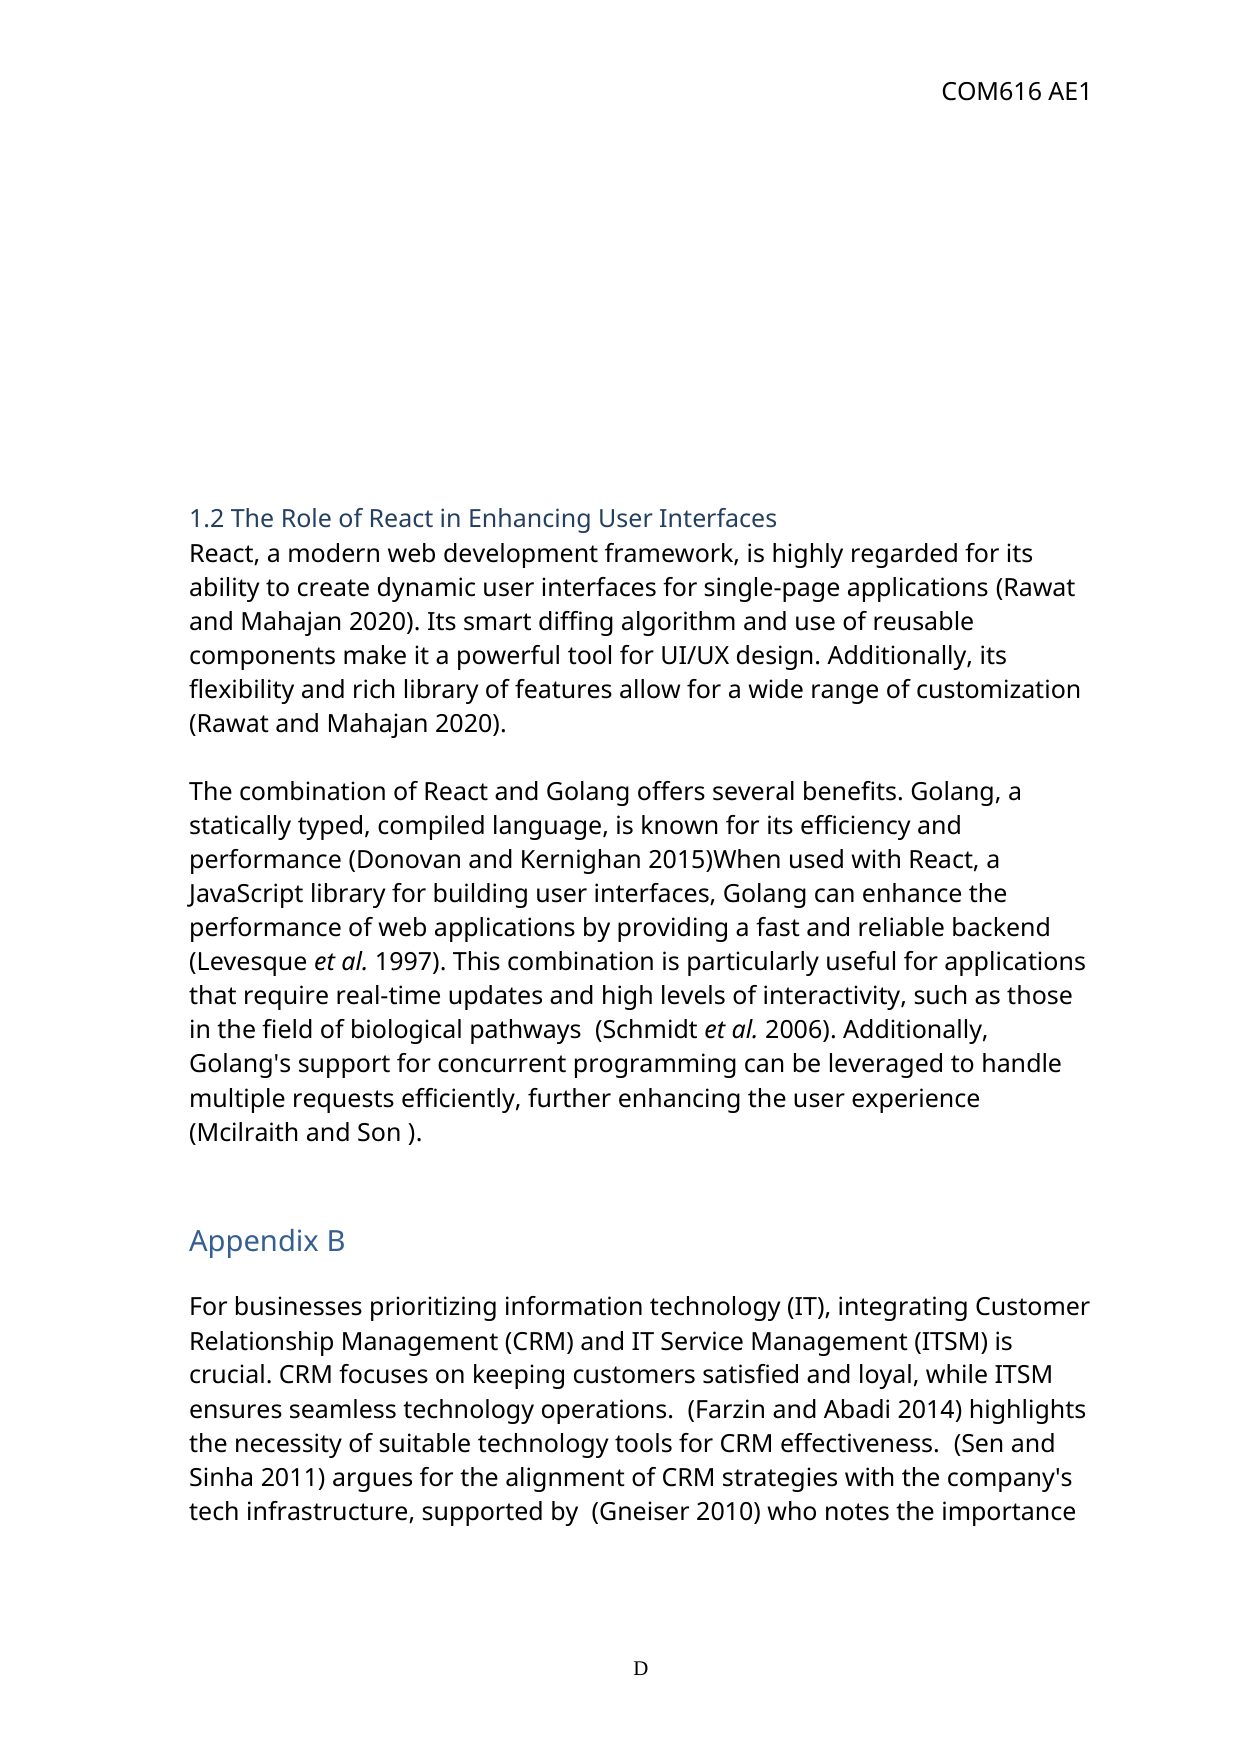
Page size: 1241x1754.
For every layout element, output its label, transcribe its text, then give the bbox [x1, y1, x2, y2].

text The combination of React and Golang offers several benefits. Golang, a statically typed, compiled language, is known for its efficiency and performance When used with React, a JavaScript library for building user interfaces, Golang can enhance the performance of web applications by providing a fast and reliable backend . This combination is particularly useful for applications that require real-time updates and high levels of interactivity, such as those in the field of biological pathways . Additionally, Golang's support for concurrent programming can be leveraged to handle multiple requests efficiently, further enhancing the user experience . [189, 774, 1092, 1148]
subtitle Appendix B [189, 1221, 1092, 1260]
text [189, 1289, 1092, 1527]
subtitle 1.2 The Role of React in Enhancing User Interfaces [189, 501, 1092, 535]
text React, a modern web development framework, is highly regarded for its ability to create dynamic user interfaces for single-page applications . Its smart diffing algorithm and use of reusable components make it a powerful tool for UI/UX design. Additionally, its flexibility and rich library of features allow for a wide range of customization . [189, 535, 1092, 739]
